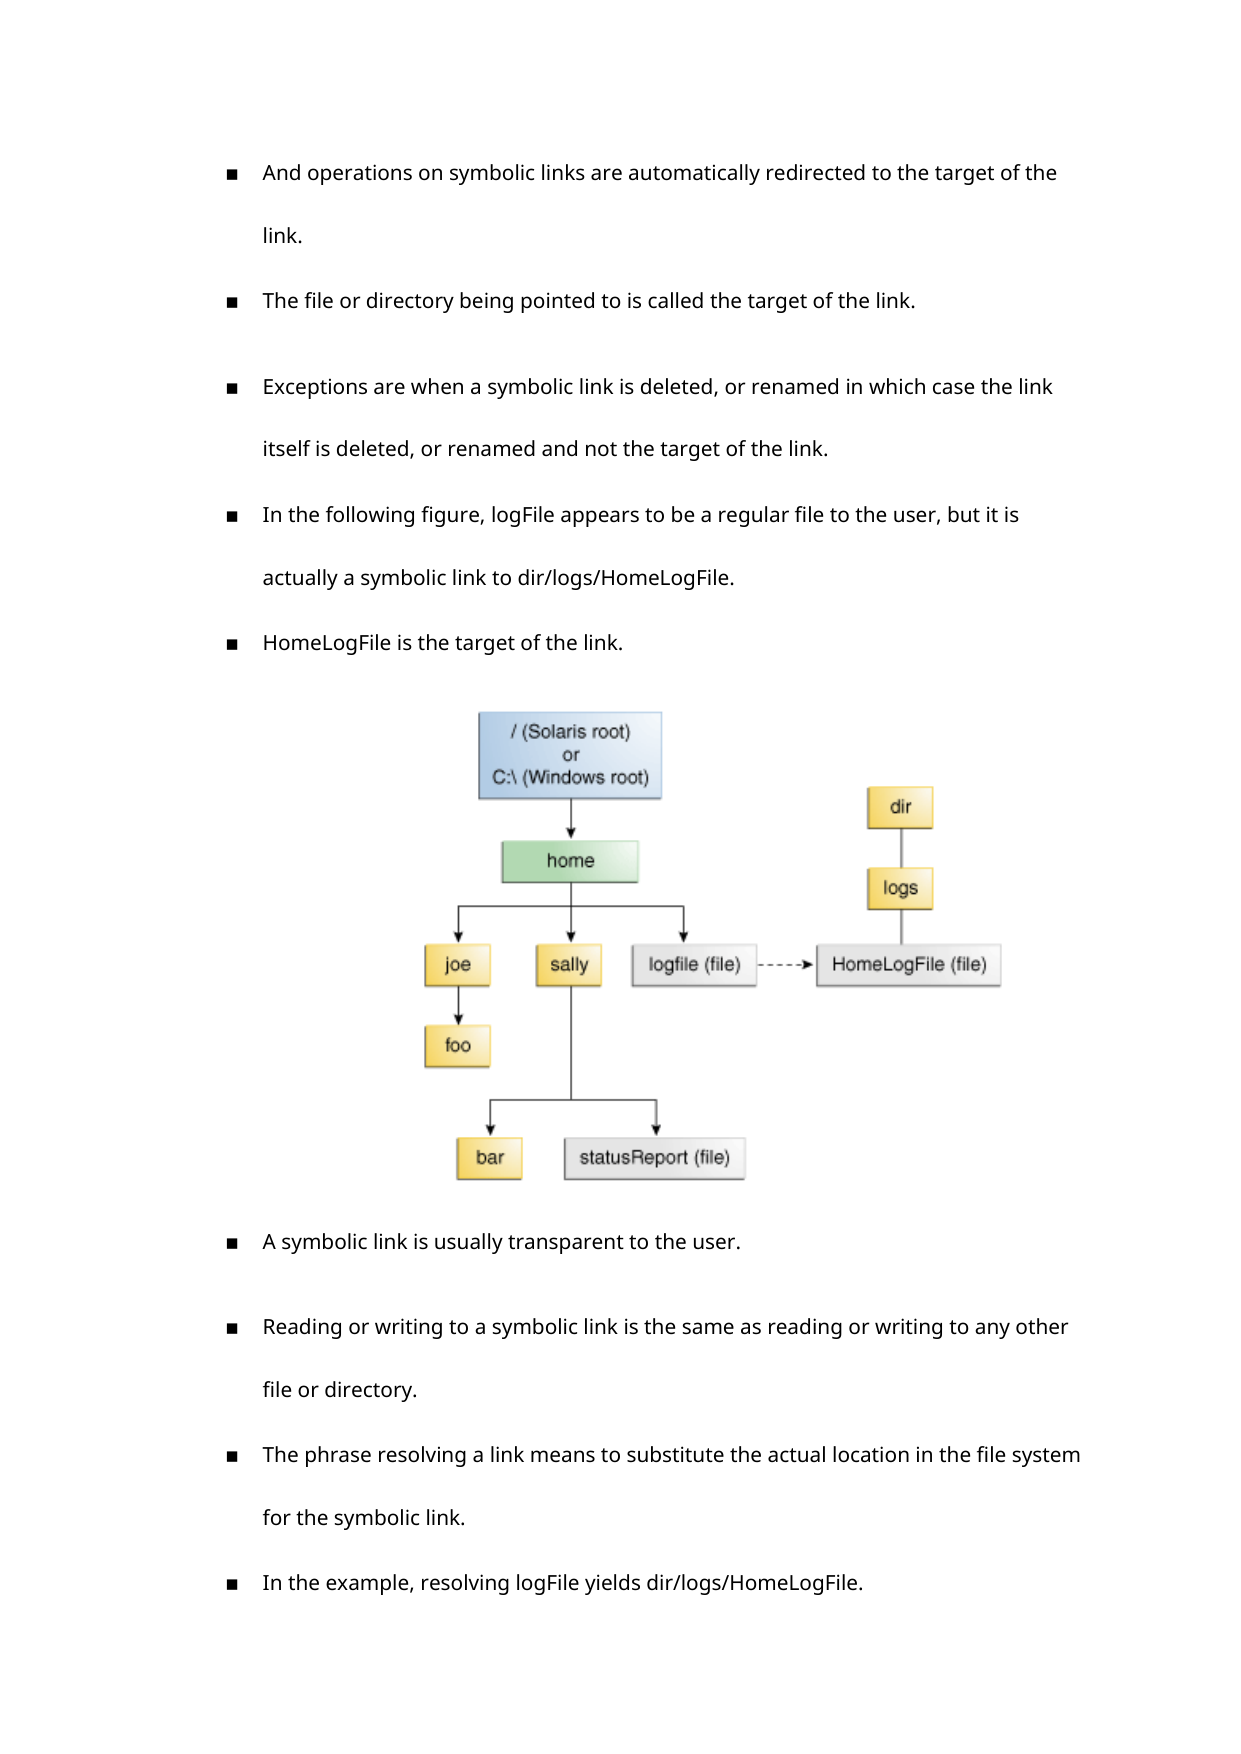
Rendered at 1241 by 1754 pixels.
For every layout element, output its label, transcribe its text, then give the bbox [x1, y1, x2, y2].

list In the following figure, logFile appears to be a regular file to the user, but it is actually a symbolic link to dir/logs/HomeLogFile. [225, 491, 1090, 591]
list The file or directory being pointed to is called the target of the link. [225, 278, 1090, 321]
list And operations on symbolic links are automatically redirected to the target of the link. [225, 150, 1090, 249]
list Exceptions are when a symbolic link is deleted, or renamed in which case the link itself is deleted, or renamed and not the target of the link. [225, 363, 1090, 463]
list HomeLogFile is the target of the link. [225, 619, 1090, 662]
list Reading or writing to a symbolic link is the same as reading or writing to any other file or directory. [225, 1304, 1090, 1403]
list In the example, resolving logFile yields dir/logs/HomeLogFile. [225, 1560, 1090, 1602]
list The phrase resolving a link means to substitute the actual location in the file system for the symbolic link. [225, 1432, 1090, 1531]
picture [412, 705, 1021, 1190]
list A symbolic link is usually transparent to the user. [225, 1218, 1090, 1261]
